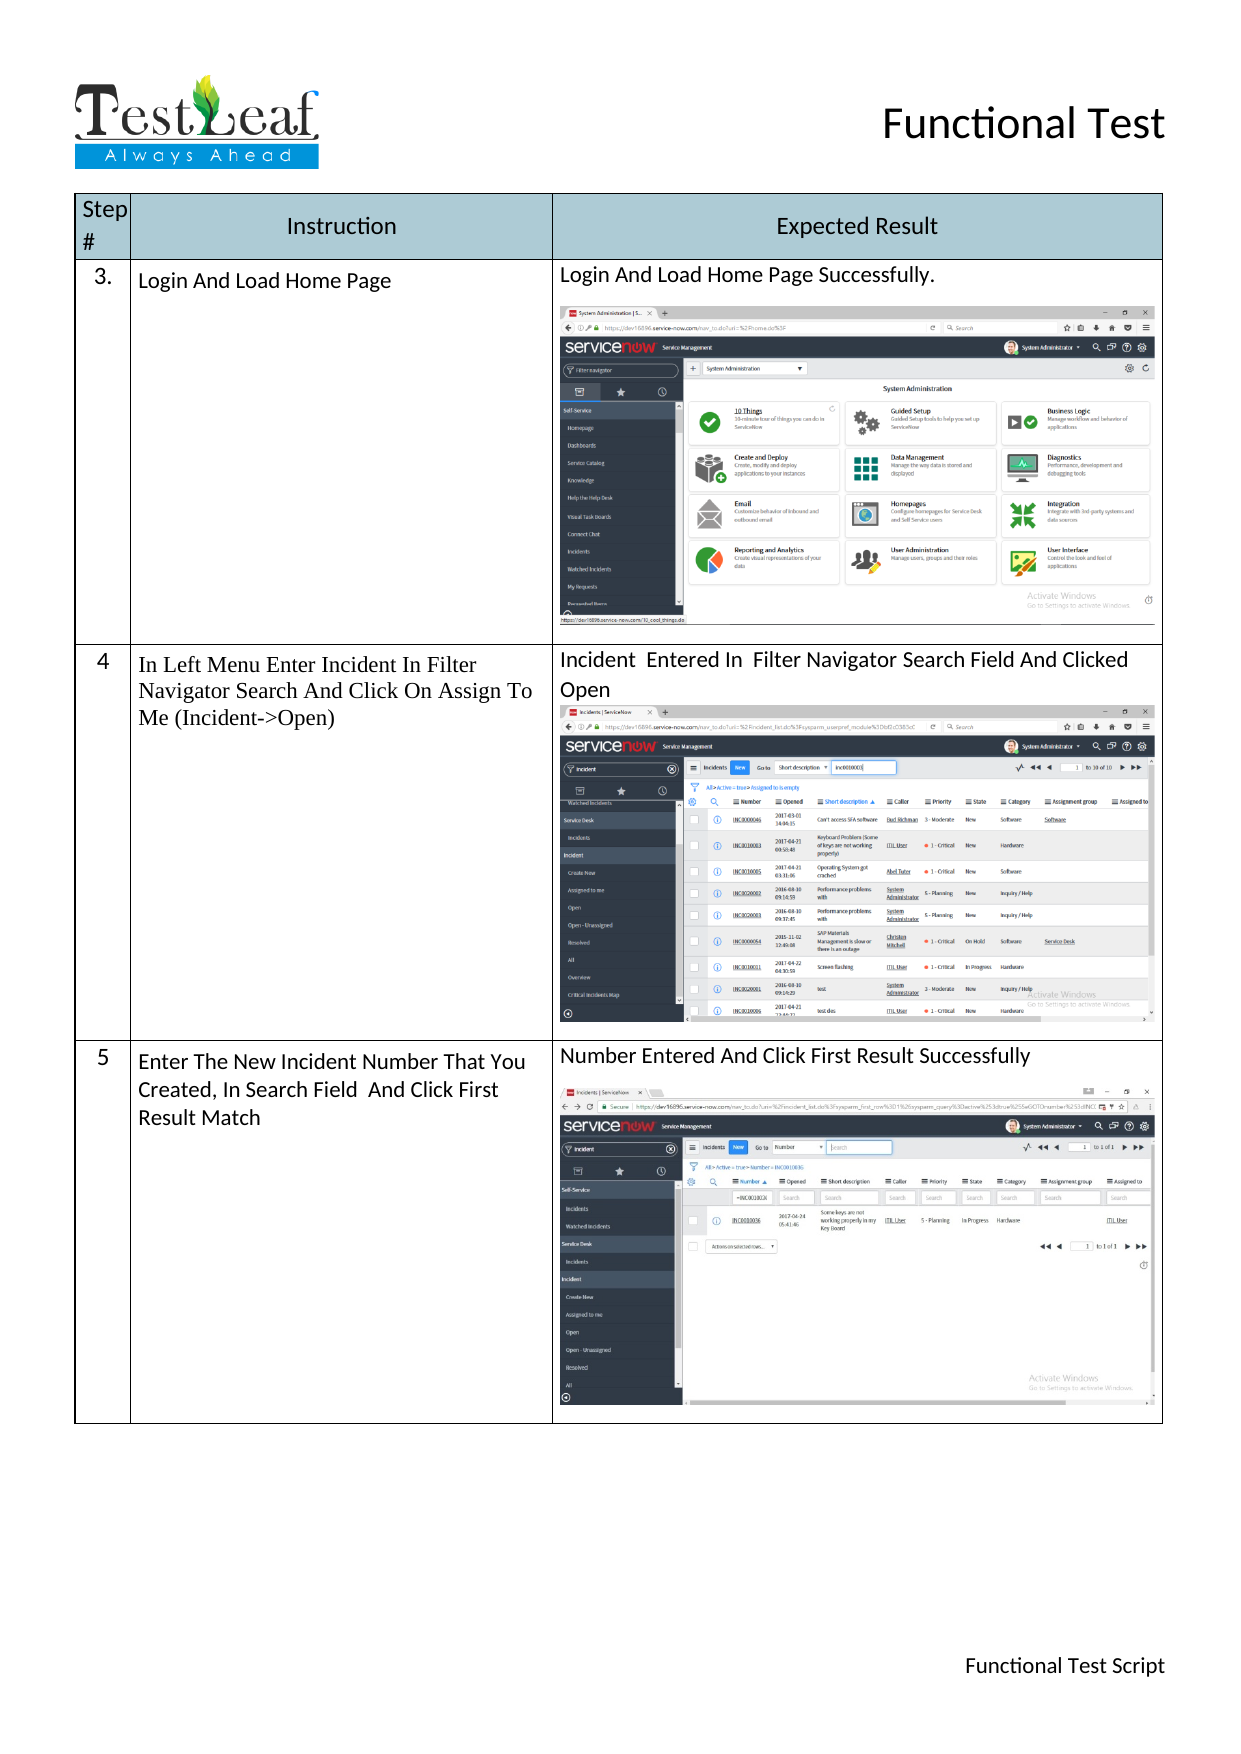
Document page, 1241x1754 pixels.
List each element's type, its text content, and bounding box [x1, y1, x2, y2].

table_cell 3. [76, 260, 130, 644]
picture [560, 1088, 1155, 1405]
picture [560, 705, 1155, 1022]
picture [560, 306, 1155, 625]
table_cell 4 [76, 645, 130, 1040]
table_header Instruction [131, 194, 552, 259]
table_cell 5 [76, 1041, 130, 1423]
table_cell In Left Menu Enter Incident In Filter Navigator Search And Click On Assign To Me (Incident->Open) [131, 645, 552, 1040]
table_cell Number Entered And Click First Result Successfully [553, 1041, 1162, 1423]
table_cell Login And Load Home Page [131, 260, 552, 644]
table_header Expected Result [553, 194, 1162, 259]
picture [75, 75, 319, 143]
table_header Step # [76, 194, 130, 259]
table_cell Login And Load Home Page Successfully. [553, 260, 1162, 644]
table_cell Enter The New Incident Number That You Created, In Search Field And Click First Result Match [131, 1041, 552, 1423]
table_cell Incident Entered In Filter Navigator Search Field And Clicked Open [553, 645, 1162, 1040]
